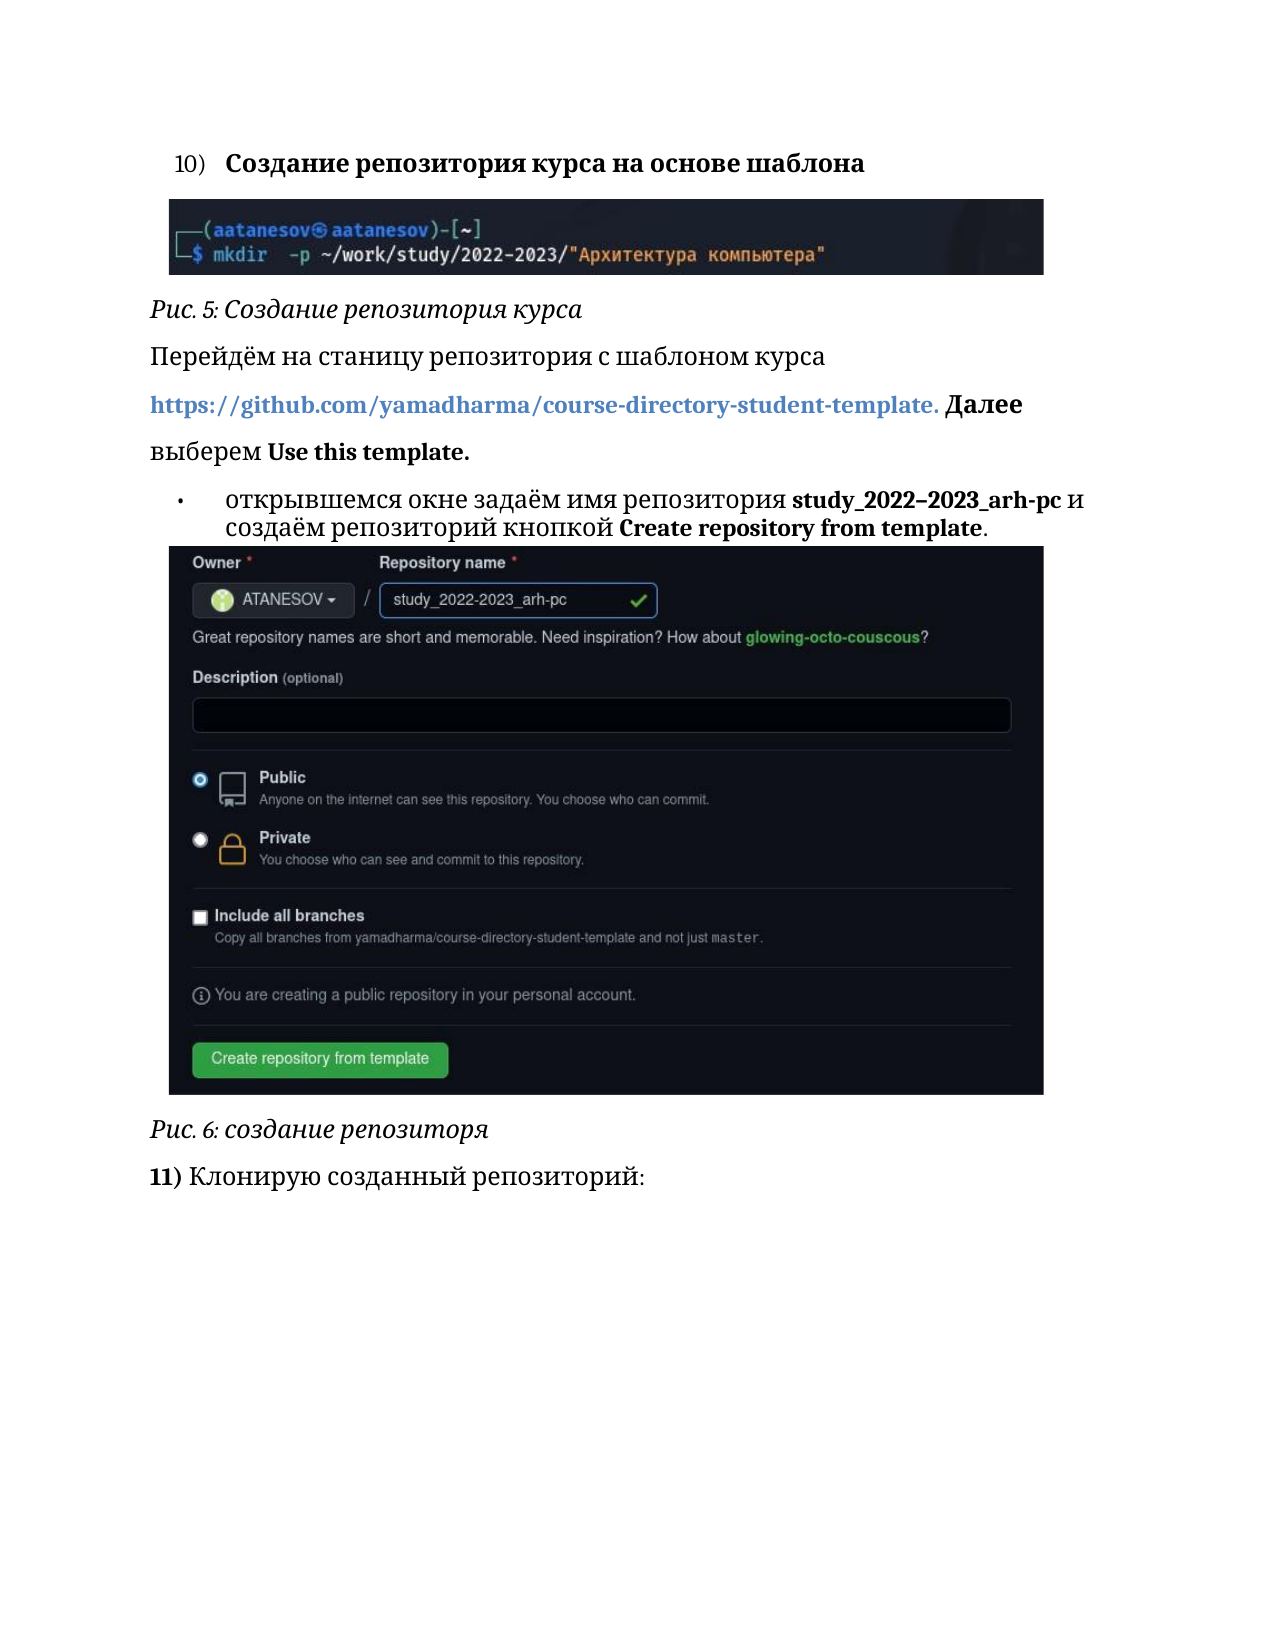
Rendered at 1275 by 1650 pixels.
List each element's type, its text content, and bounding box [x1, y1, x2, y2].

picture [168, 199, 1044, 275]
text выберем Use this template. [150, 438, 1125, 467]
text Рис. 6: создание репозиторя [150, 1116, 1125, 1144]
text Перейдём на станицу репозитория с шаблоном курса [150, 343, 1125, 372]
picture [168, 546, 1044, 1095]
text https://github.com/yamadharma/course-directory-student-template. Далее [150, 391, 1125, 419]
list открывшемся окне задаём имя репозитория study_2022–2023_arh-pc и создаём репозиторий кнопкой Create repository from template. [175, 486, 1125, 543]
text 11) Клонирую созданный репозиторий: [150, 1163, 1125, 1192]
list Создание репозитория курса на основе шаблона [175, 150, 1125, 179]
text Рис. 5: Создание репозитория курса [150, 296, 1125, 324]
